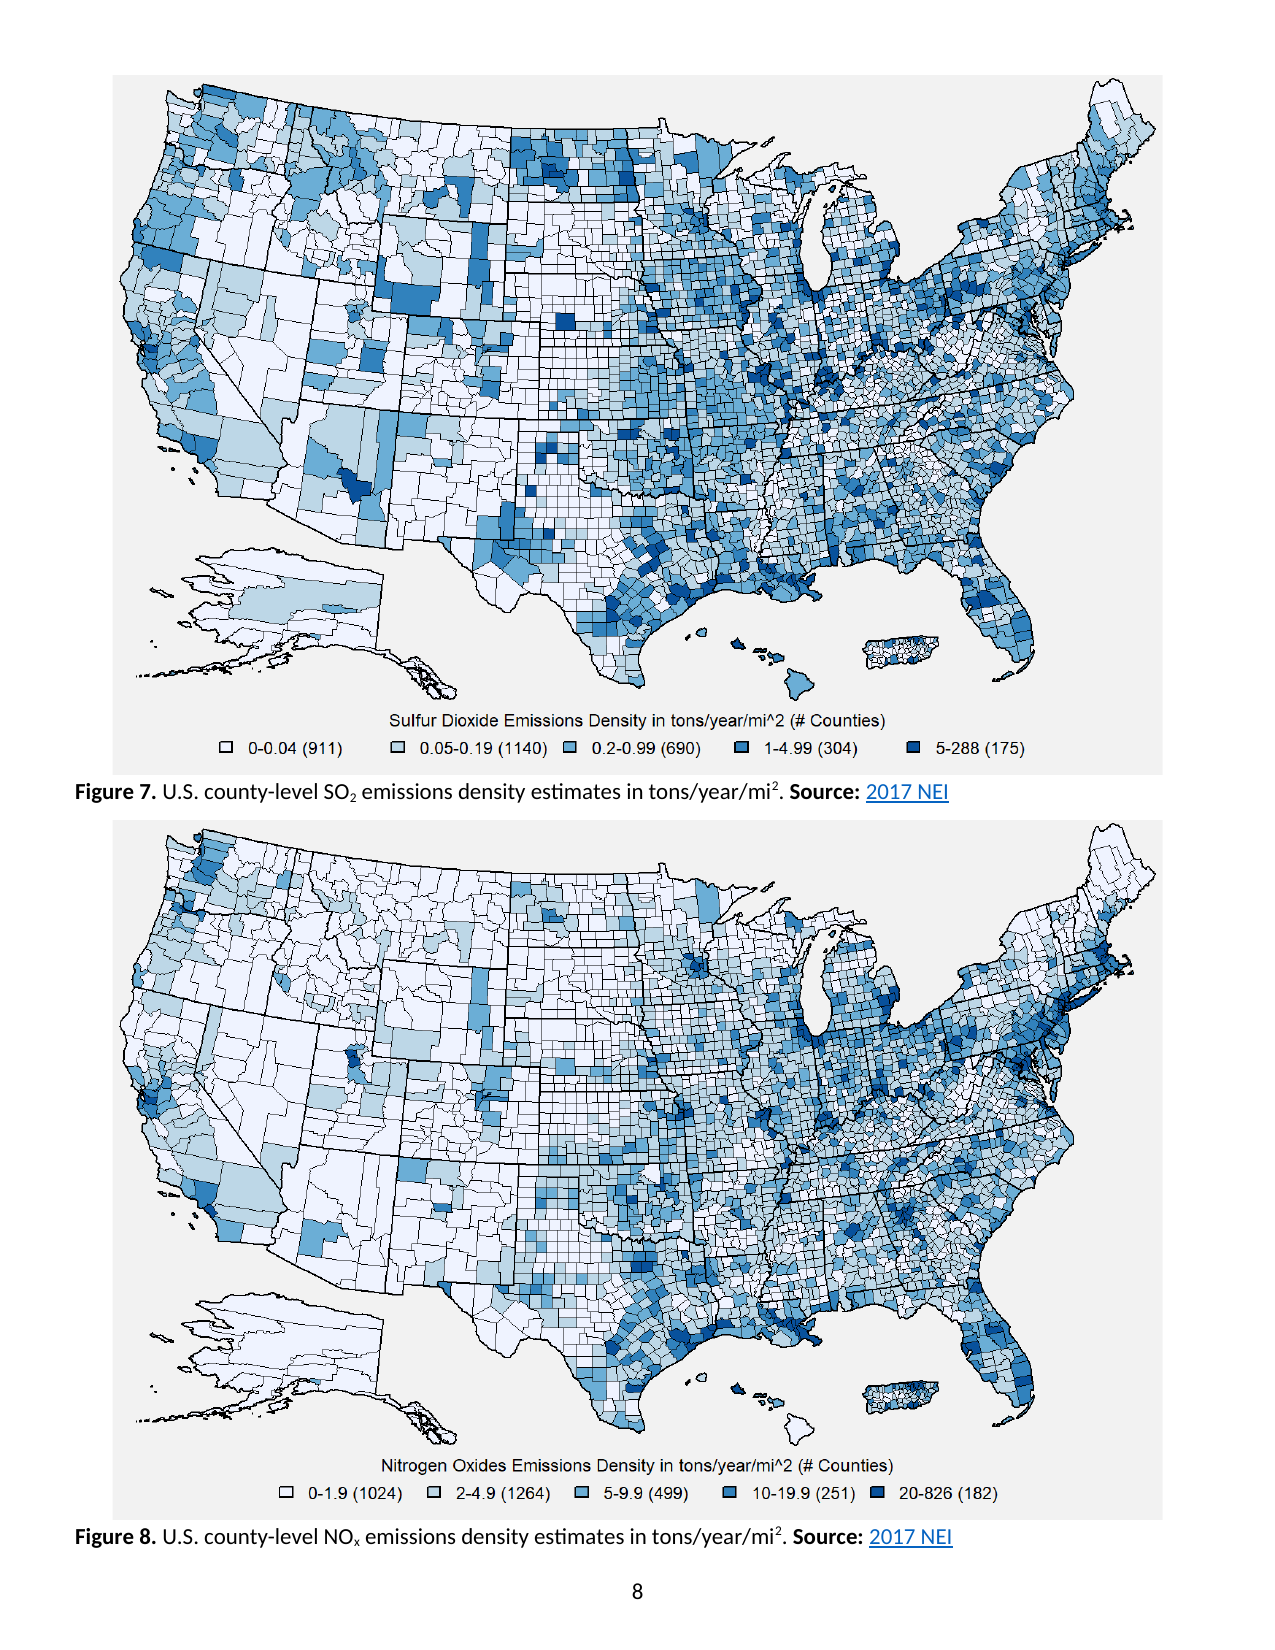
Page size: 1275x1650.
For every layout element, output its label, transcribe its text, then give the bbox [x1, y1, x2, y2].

text Figure 7. U.S. county-level SO2 emissions density estimates in tons/year/mi2. Source: 2017 NEI [75, 777, 1200, 805]
picture [112, 820, 1163, 1520]
picture [112, 75, 1163, 775]
text Figure 8. U.S. county-level NOx emissions density estimates in tons/year/mi2. Source: 2017 NEI [75, 1522, 1200, 1550]
